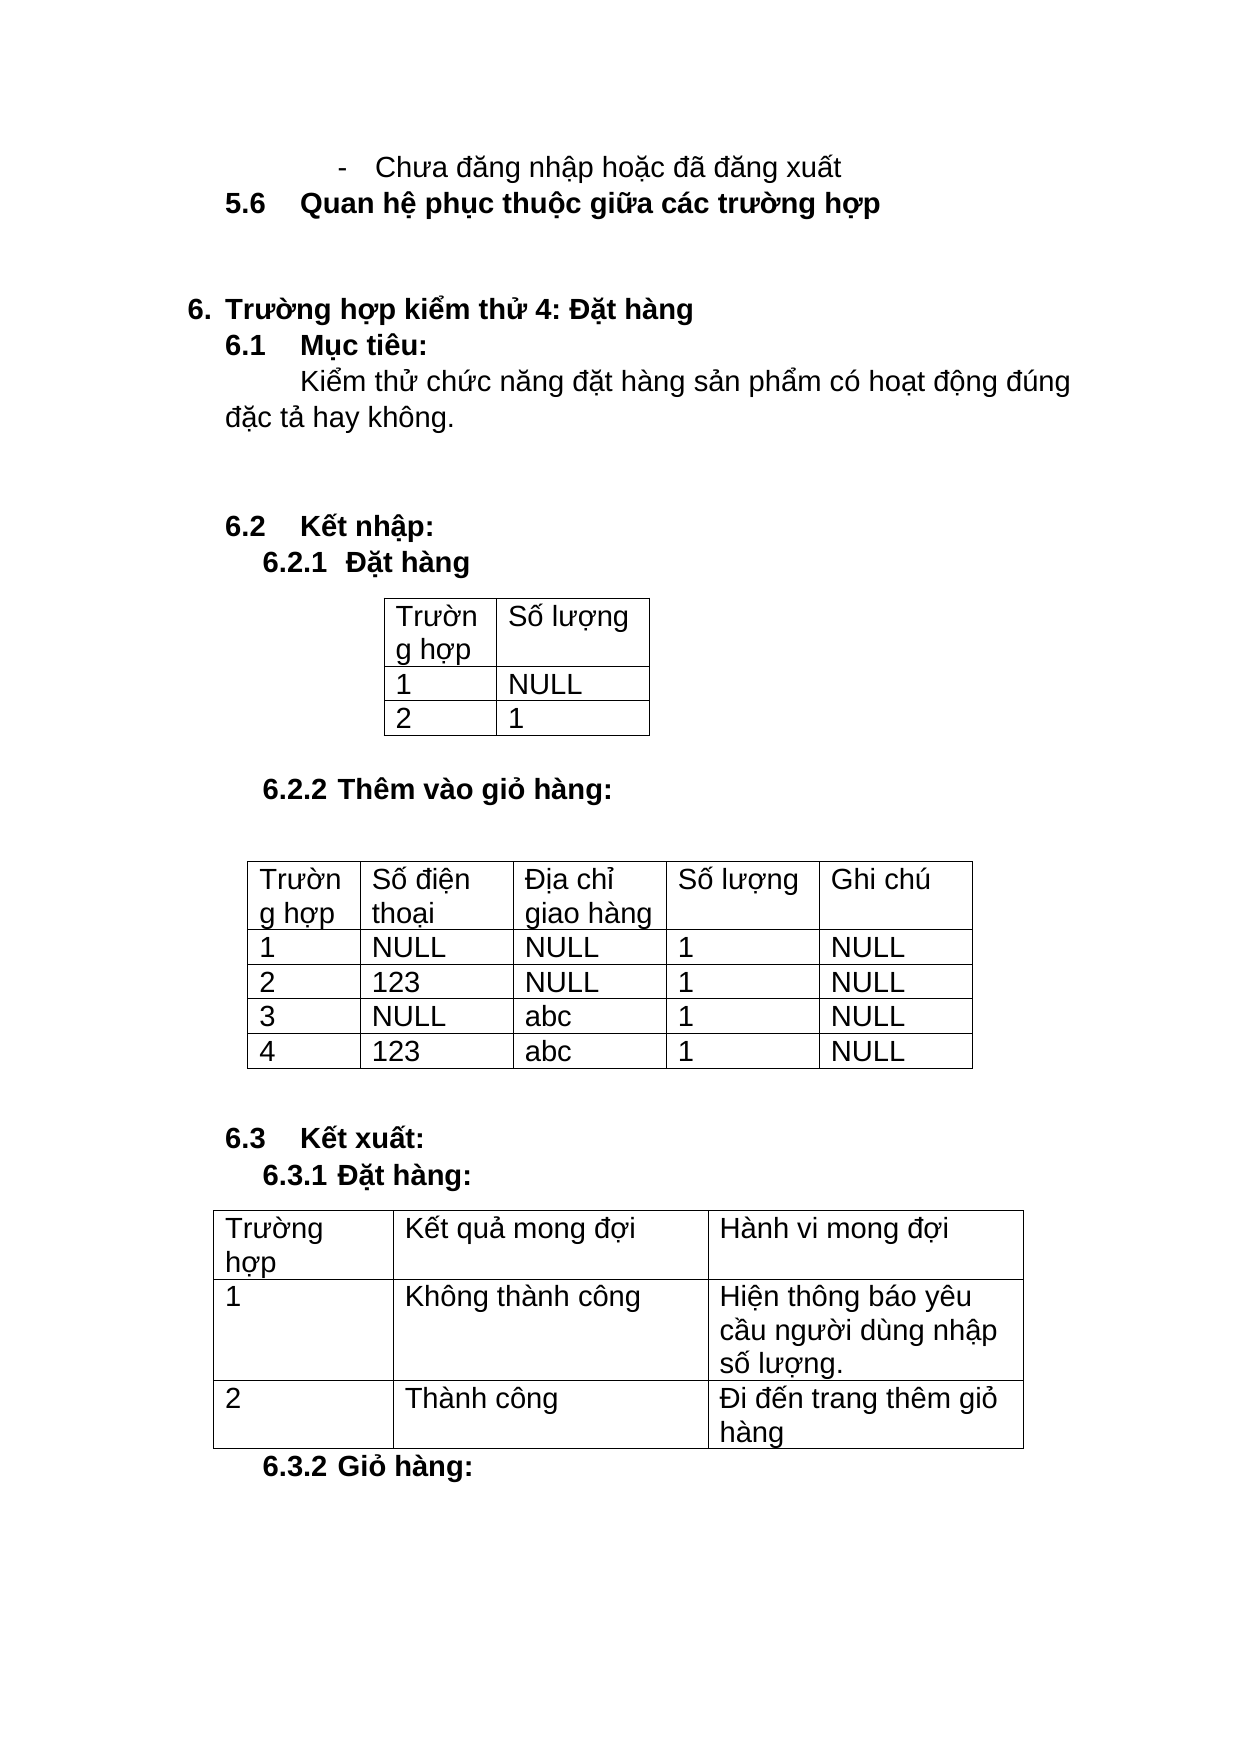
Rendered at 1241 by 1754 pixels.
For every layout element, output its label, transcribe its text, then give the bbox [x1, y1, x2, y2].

table_header Số điện thoại [361, 862, 513, 929]
list Kiểm thử chức năng đặt hàng sản phẩm có hoạt động đúng đặc tả hay không. [225, 364, 1090, 434]
table_cell 2 [214, 1381, 393, 1448]
table_cell NULL [514, 930, 666, 964]
table_cell Hiện thông báo yêu cầu người dùng nhập số lượng. [709, 1280, 1023, 1380]
table_cell abc [514, 999, 666, 1033]
table_cell NULL [820, 965, 972, 998]
table_cell 1 [497, 701, 649, 735]
list Thêm vào giỏ hàng: [262, 772, 1090, 806]
list Đặt hàng: [262, 1157, 1090, 1191]
table_cell NULL [514, 965, 666, 998]
table_cell 4 [248, 1034, 360, 1067]
table_cell 3 [248, 999, 360, 1033]
table_cell 2 [385, 701, 496, 735]
table_cell 1 [214, 1280, 393, 1380]
table_header Số lượng [667, 862, 819, 929]
list Quan hệ phục thuộc giữa các trường hợp [225, 186, 1090, 220]
table_cell Không thành công [394, 1280, 708, 1380]
table_header Ghi chú [820, 862, 972, 929]
table_header Số lượng [497, 599, 649, 666]
table_cell 2 [248, 965, 360, 998]
list Giỏ hàng: [262, 1449, 1090, 1483]
table_header Trường hợp [385, 599, 496, 666]
table_header Kết quả mong đợi [394, 1211, 708, 1278]
table_cell NULL [497, 667, 649, 700]
table_header Trường hợp [214, 1211, 393, 1278]
table_cell 1 [667, 999, 819, 1033]
table_header Hành vi mong đợi [709, 1211, 1023, 1278]
list Kết xuất: [225, 1121, 1090, 1155]
table_cell Thành công [394, 1381, 708, 1448]
table_cell Đi đến trang thêm giỏ hàng [709, 1381, 1023, 1448]
table_cell NULL [361, 999, 513, 1033]
table_cell 1 [667, 930, 819, 964]
table_cell NULL [820, 930, 972, 964]
list Trường hợp kiểm thử 4: Đặt hàng [187, 292, 1090, 325]
table_cell 123 [361, 965, 513, 998]
table_header Địa chỉ giao hàng [514, 862, 666, 929]
list Chưa đăng nhập hoặc đã đăng xuất [337, 150, 1090, 183]
table_cell NULL [361, 930, 513, 964]
list Đặt hàng [262, 545, 1090, 578]
list Mục tiêu: [225, 328, 1090, 361]
table_cell 123 [361, 1034, 513, 1067]
table_cell 1 [248, 930, 360, 964]
table_cell 1 [667, 965, 819, 998]
table_cell 1 [667, 1034, 819, 1067]
table_cell NULL [820, 999, 972, 1033]
table_cell NULL [820, 1034, 972, 1067]
table_header Trường hợp [248, 862, 360, 929]
table_cell 1 [385, 667, 496, 700]
table_cell abc [514, 1034, 666, 1067]
list Kết nhập: [225, 509, 1090, 542]
